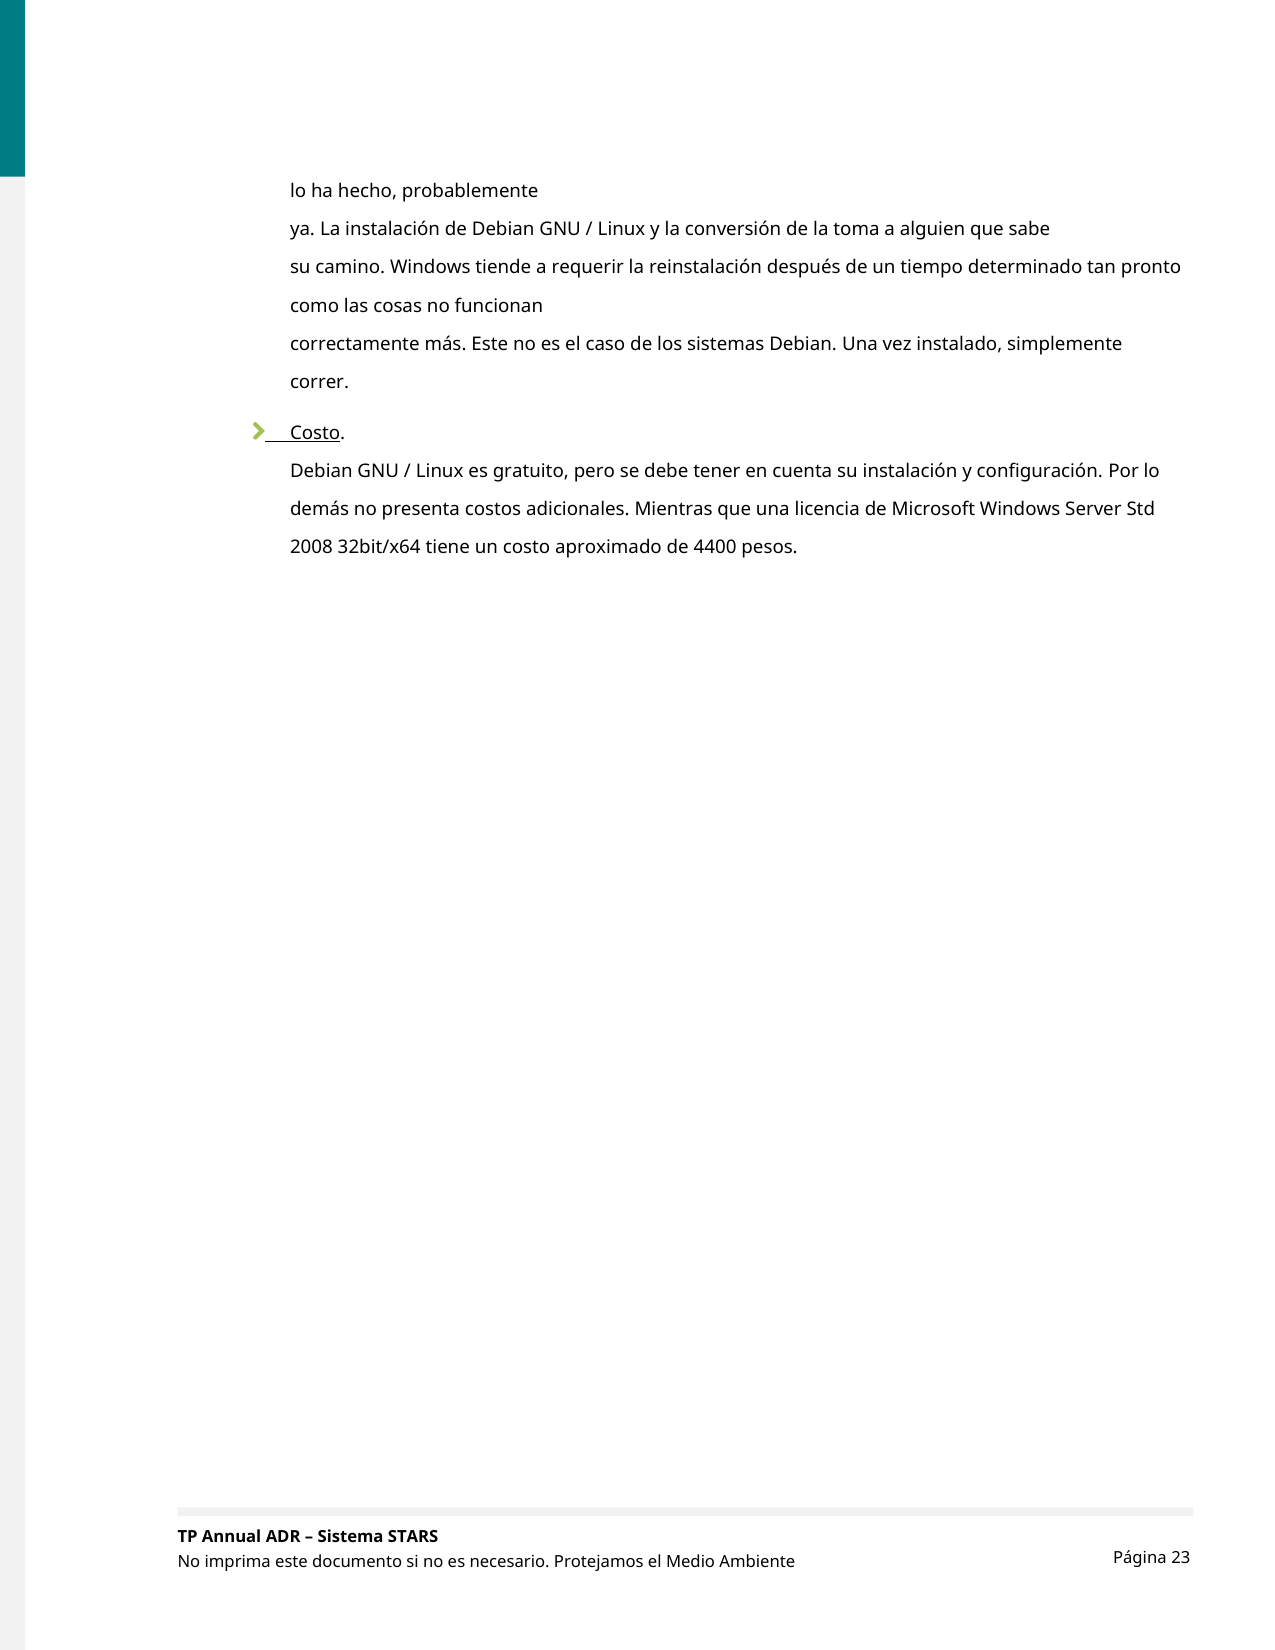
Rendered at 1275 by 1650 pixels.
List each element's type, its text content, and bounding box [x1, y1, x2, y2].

list Costo. Debian GNU / Linux es gratuito, pero se debe tener en cuenta su instalación y configuración. Por lo demás no presenta costos adicionales. Mientras que una licencia de Microsoft Windows Server Std 2008 32bit/x64 tiene un costo aproximado de 4400 pesos. [252, 419, 1186, 559]
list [252, 177, 1186, 394]
picture [253, 422, 265, 440]
